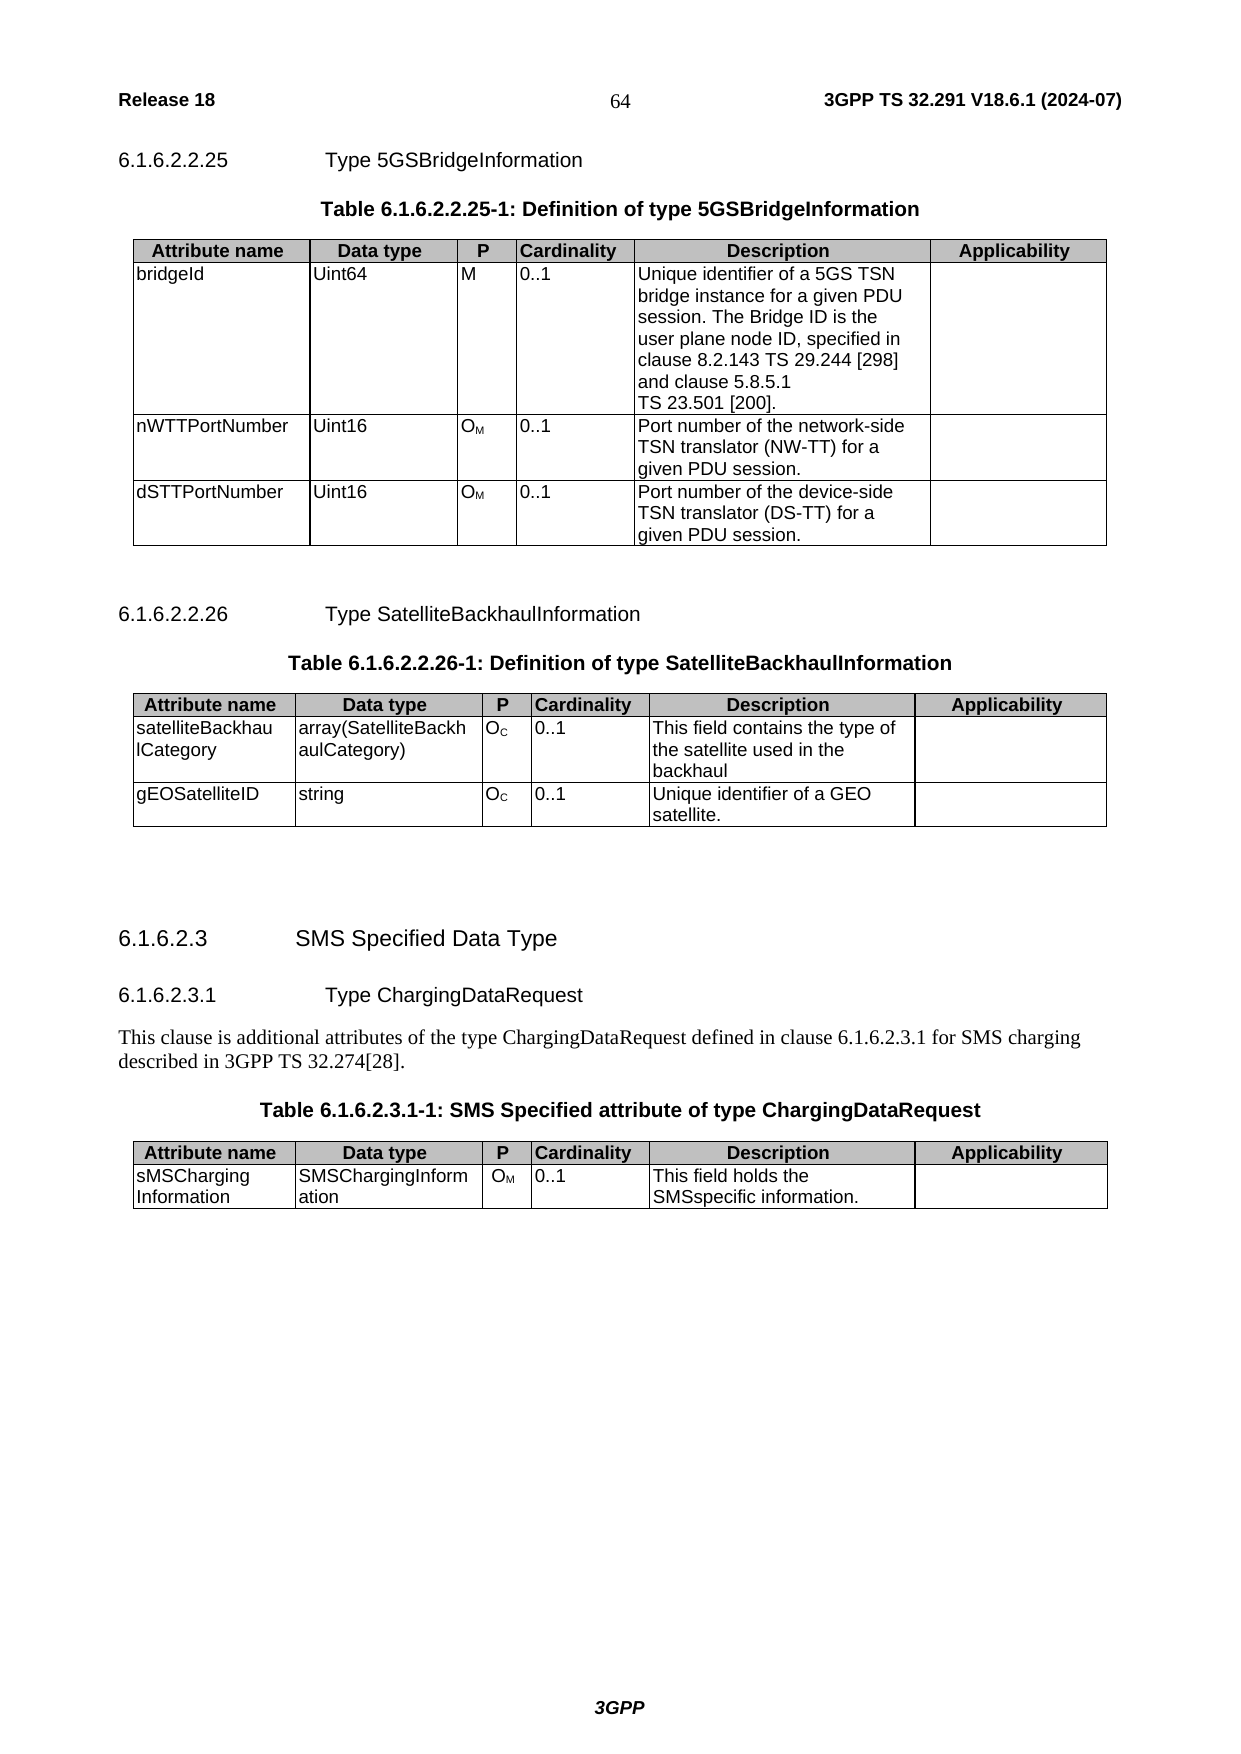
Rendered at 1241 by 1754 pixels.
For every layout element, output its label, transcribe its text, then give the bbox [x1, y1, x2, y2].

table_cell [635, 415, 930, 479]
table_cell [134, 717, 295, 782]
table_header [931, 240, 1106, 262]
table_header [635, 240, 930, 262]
text This clause is additional attributes of the type ChargingDataRequest defined in clause 6.1.6.2.3.1 for SMS charging described in 3GPP TS 32.274[28]. [118, 1025, 1122, 1073]
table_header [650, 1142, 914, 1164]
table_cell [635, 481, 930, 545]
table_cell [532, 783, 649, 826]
text Table 6.1.6.2.3.1-1: SMS Specified attribute of type ChargingDataRequest [118, 1098, 1122, 1122]
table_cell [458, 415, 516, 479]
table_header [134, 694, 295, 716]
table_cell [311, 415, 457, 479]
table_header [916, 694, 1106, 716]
subtitle 6.1.6.2.3 SMS Specified Data Type [118, 925, 1122, 951]
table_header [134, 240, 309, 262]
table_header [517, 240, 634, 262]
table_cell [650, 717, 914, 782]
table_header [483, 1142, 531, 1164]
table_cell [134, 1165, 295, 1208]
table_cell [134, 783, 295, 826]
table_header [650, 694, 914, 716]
subtitle 6.1.6.2.3.1 Type ChargingDataRequest [118, 982, 1122, 1006]
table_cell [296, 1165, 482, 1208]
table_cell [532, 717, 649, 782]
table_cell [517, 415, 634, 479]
subtitle 6.1.6.2.2.25 Type 5GSBridgeInformation [118, 147, 1122, 171]
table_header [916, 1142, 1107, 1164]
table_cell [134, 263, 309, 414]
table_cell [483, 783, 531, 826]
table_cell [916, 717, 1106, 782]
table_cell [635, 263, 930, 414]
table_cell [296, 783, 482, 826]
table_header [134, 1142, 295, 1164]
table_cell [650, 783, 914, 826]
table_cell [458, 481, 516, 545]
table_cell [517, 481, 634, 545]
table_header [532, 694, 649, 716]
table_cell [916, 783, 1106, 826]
subtitle 6.1.6.2.2.26 Type SatelliteBackhaulInformation [118, 602, 1122, 626]
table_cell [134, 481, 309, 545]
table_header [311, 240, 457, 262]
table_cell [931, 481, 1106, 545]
text Table 6.1.6.2.2.25-1: Definition of type 5GSBridgeInformation [118, 196, 1122, 220]
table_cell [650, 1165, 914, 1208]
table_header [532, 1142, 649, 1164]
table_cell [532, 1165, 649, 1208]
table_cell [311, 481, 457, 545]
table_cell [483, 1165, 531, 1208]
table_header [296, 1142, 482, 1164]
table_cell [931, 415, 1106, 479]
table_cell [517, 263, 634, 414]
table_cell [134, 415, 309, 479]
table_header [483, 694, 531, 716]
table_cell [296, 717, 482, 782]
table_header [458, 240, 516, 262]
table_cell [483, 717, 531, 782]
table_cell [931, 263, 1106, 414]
text Table 6.1.6.2.2.26-1: Definition of type SatelliteBackhaulInformation [118, 651, 1122, 674]
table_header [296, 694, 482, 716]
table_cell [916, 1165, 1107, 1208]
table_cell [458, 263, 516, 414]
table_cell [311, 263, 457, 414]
